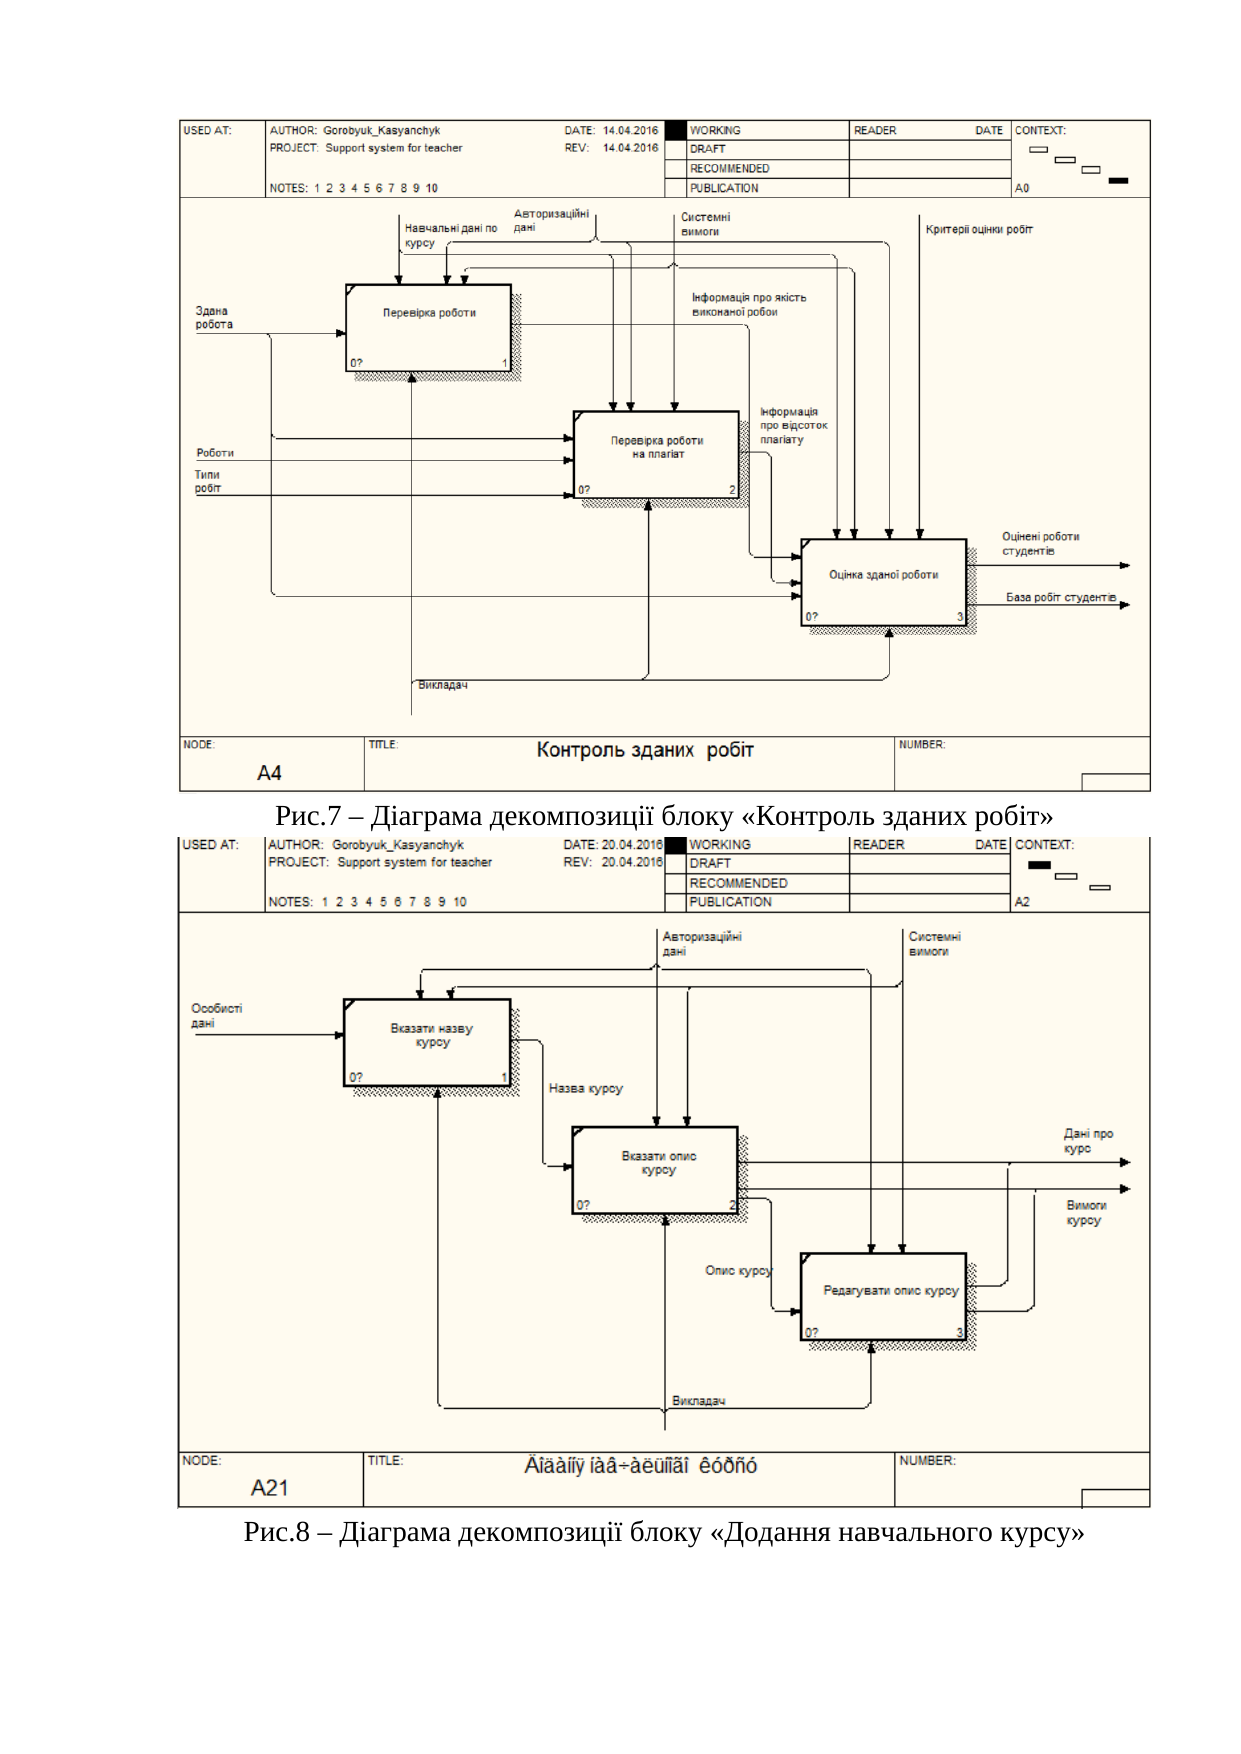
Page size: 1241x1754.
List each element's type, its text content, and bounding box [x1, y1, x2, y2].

picture [177, 118, 1152, 794]
text Рис.8 – Діаграма декомпозиції блоку «Додання навчального курсу» [177, 1514, 1152, 1547]
text Рис.7 – Діаграма декомпозиції блоку «Контроль зданих робіт» [177, 798, 1152, 832]
picture [177, 837, 1152, 1509]
